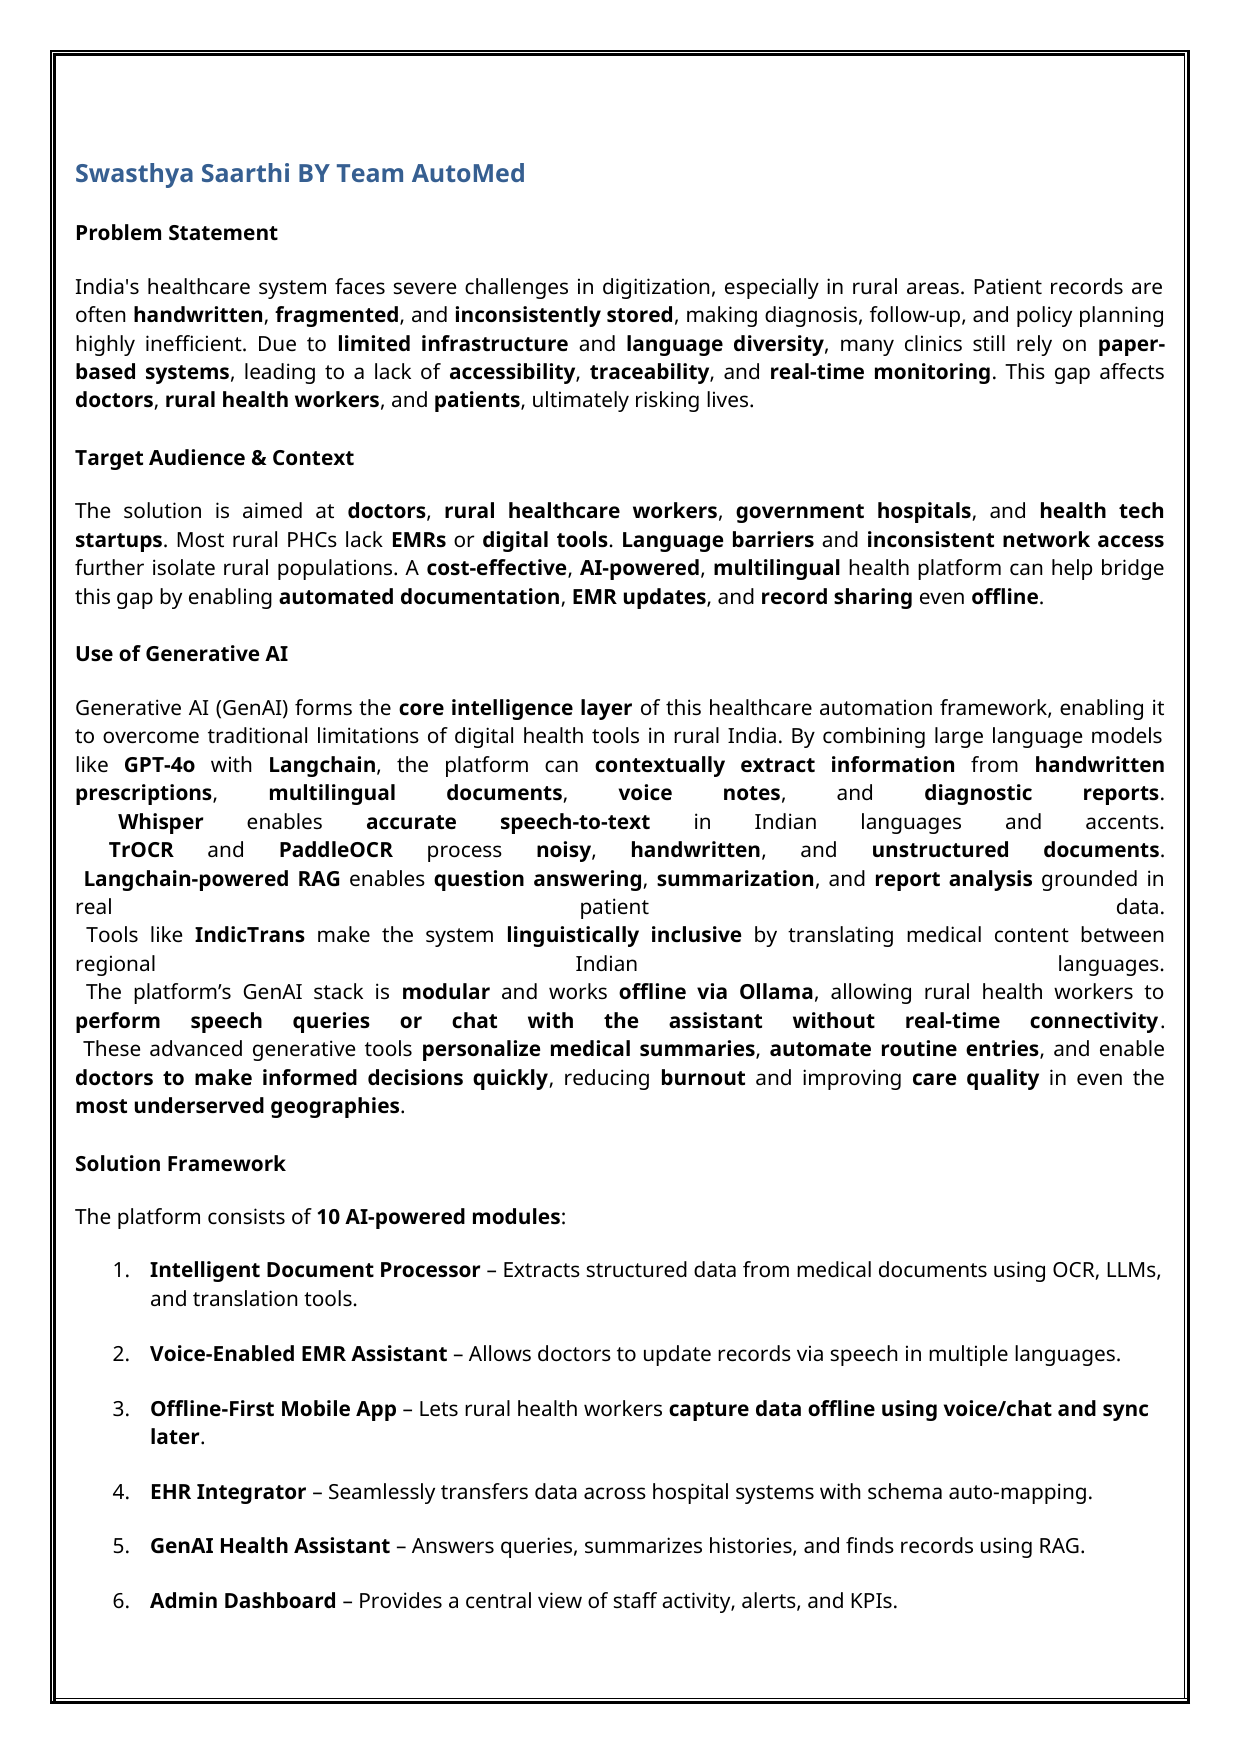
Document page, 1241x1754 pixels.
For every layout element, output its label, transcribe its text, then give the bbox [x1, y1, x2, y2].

text Generative AI (GenAI) forms the core intelligence layer of this healthcare automation framework, enabling it to overcome traditional limitations of digital health tools in rural India. By combining large language models like GPT-4o with Langchain, the platform can contextually extract information from handwritten prescriptions, multilingual documents, voice notes, and diagnostic reports. Whisper enables accurate speech-to-text in Indian languages and accents. TrOCR and PaddleOCR process noisy, handwritten, and unstructured documents. Langchain-powered RAG enables question answering, summarization, and report analysis grounded in real patient data. Tools like IndicTrans make the system linguistically inclusive by translating medical content between regional Indian languages. The platform’s GenAI stack is modular and works offline via Ollama, allowing rural health workers to perform speech queries or chat with the assistant without real-time connectivity. These advanced generative tools personalize medical summaries, automate routine entries, and enable doctors to make informed decisions quickly, reducing burnout and improving care quality in even the most underserved geographies. [75, 693, 1165, 1119]
subtitle Solution Framework [75, 1149, 1165, 1177]
text India's healthcare system faces severe challenges in digitization, especially in rural areas. Patient records are often handwritten, fragmented, and inconsistently stored, making diagnosis, follow-up, and policy planning highly inefficient. Due to limited infrastructure and language diversity, many clinics still rely on paper-based systems, leading to a lack of accessibility, traceability, and real-time monitoring. This gap affects doctors, rural health workers, and patients, ultimately risking lives. [75, 272, 1165, 414]
list Offline-First Mobile App – Lets rural health workers capture data offline using voice/chat and sync later. [112, 1394, 1165, 1477]
list GenAI Health Assistant – Answers queries, summarizes histories, and finds records using RAG. [112, 1532, 1165, 1586]
list Intelligent Document Processor – Extracts structured data from medical documents using OCR, LLMs, and translation tools. [112, 1256, 1165, 1339]
subtitle Use of Generative AI [75, 639, 1165, 668]
text The solution is aimed at doctors, rural healthcare workers, government hospitals, and health tech startups. Most rural PHCs lack EMRs or digital tools. Language barriers and inconsistent network access further isolate rural populations. A cost-effective, AI-powered, multilingual health platform can help bridge this gap by enabling automated documentation, EMR updates, and record sharing even offline. [75, 497, 1165, 610]
subtitle Swasthya Saarthi BY Team AutoMed [75, 155, 1165, 189]
list Admin Dashboard – Provides a central view of staff activity, alerts, and KPIs. [112, 1586, 1165, 1641]
list EHR Integrator – Seamlessly transfers data across hospital systems with schema auto-mapping. [112, 1477, 1165, 1532]
text The platform consists of 10 AI-powered modules: [75, 1202, 1165, 1231]
subtitle Problem Statement [75, 218, 1165, 247]
subtitle Target Audience & Context [75, 443, 1165, 472]
list Voice-Enabled EMR Assistant – Allows doctors to update records via speech in multiple languages. [112, 1339, 1165, 1394]
